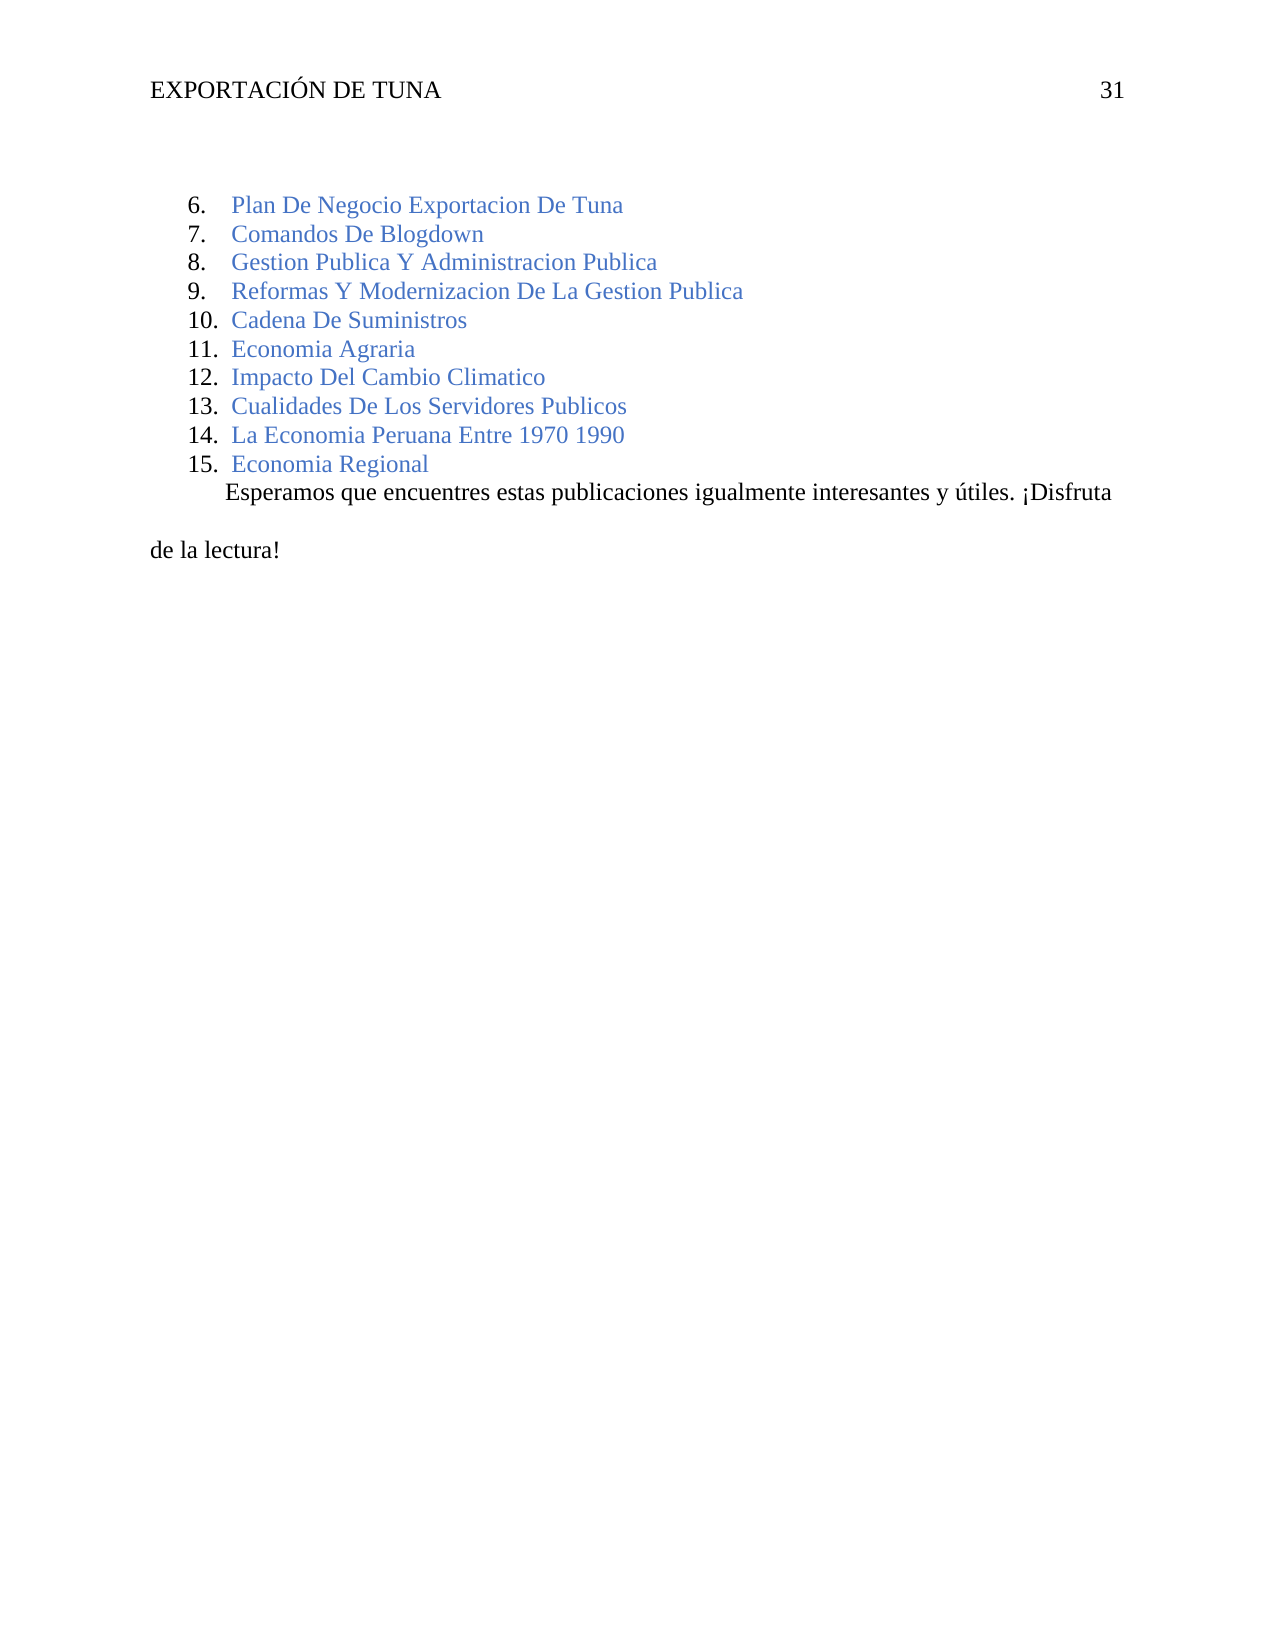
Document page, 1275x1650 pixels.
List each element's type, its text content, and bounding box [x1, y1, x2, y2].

list Plan De Negocio Exportacion De Tuna [187, 190, 1125, 219]
list Impacto Del Cambio Climatico [187, 362, 1125, 391]
list Gestion Publica Y Administracion Publica [187, 247, 1125, 276]
list La Economia Peruana Entre 1970 1990 [187, 420, 1125, 449]
list Comandos De Blogdown [187, 219, 1125, 247]
list Cualidades De Los Servidores Publicos [187, 391, 1125, 420]
list Reformas Y Modernizacion De La Gestion Publica [187, 276, 1125, 305]
list Economia Regional [187, 449, 1125, 477]
list Cadena De Suministros [187, 305, 1125, 334]
list Economia Agraria [187, 334, 1125, 362]
text Esperamos que encuentres estas publicaciones igualmente interesantes y útiles. ¡Disfruta de la lectura! [150, 477, 1125, 564]
